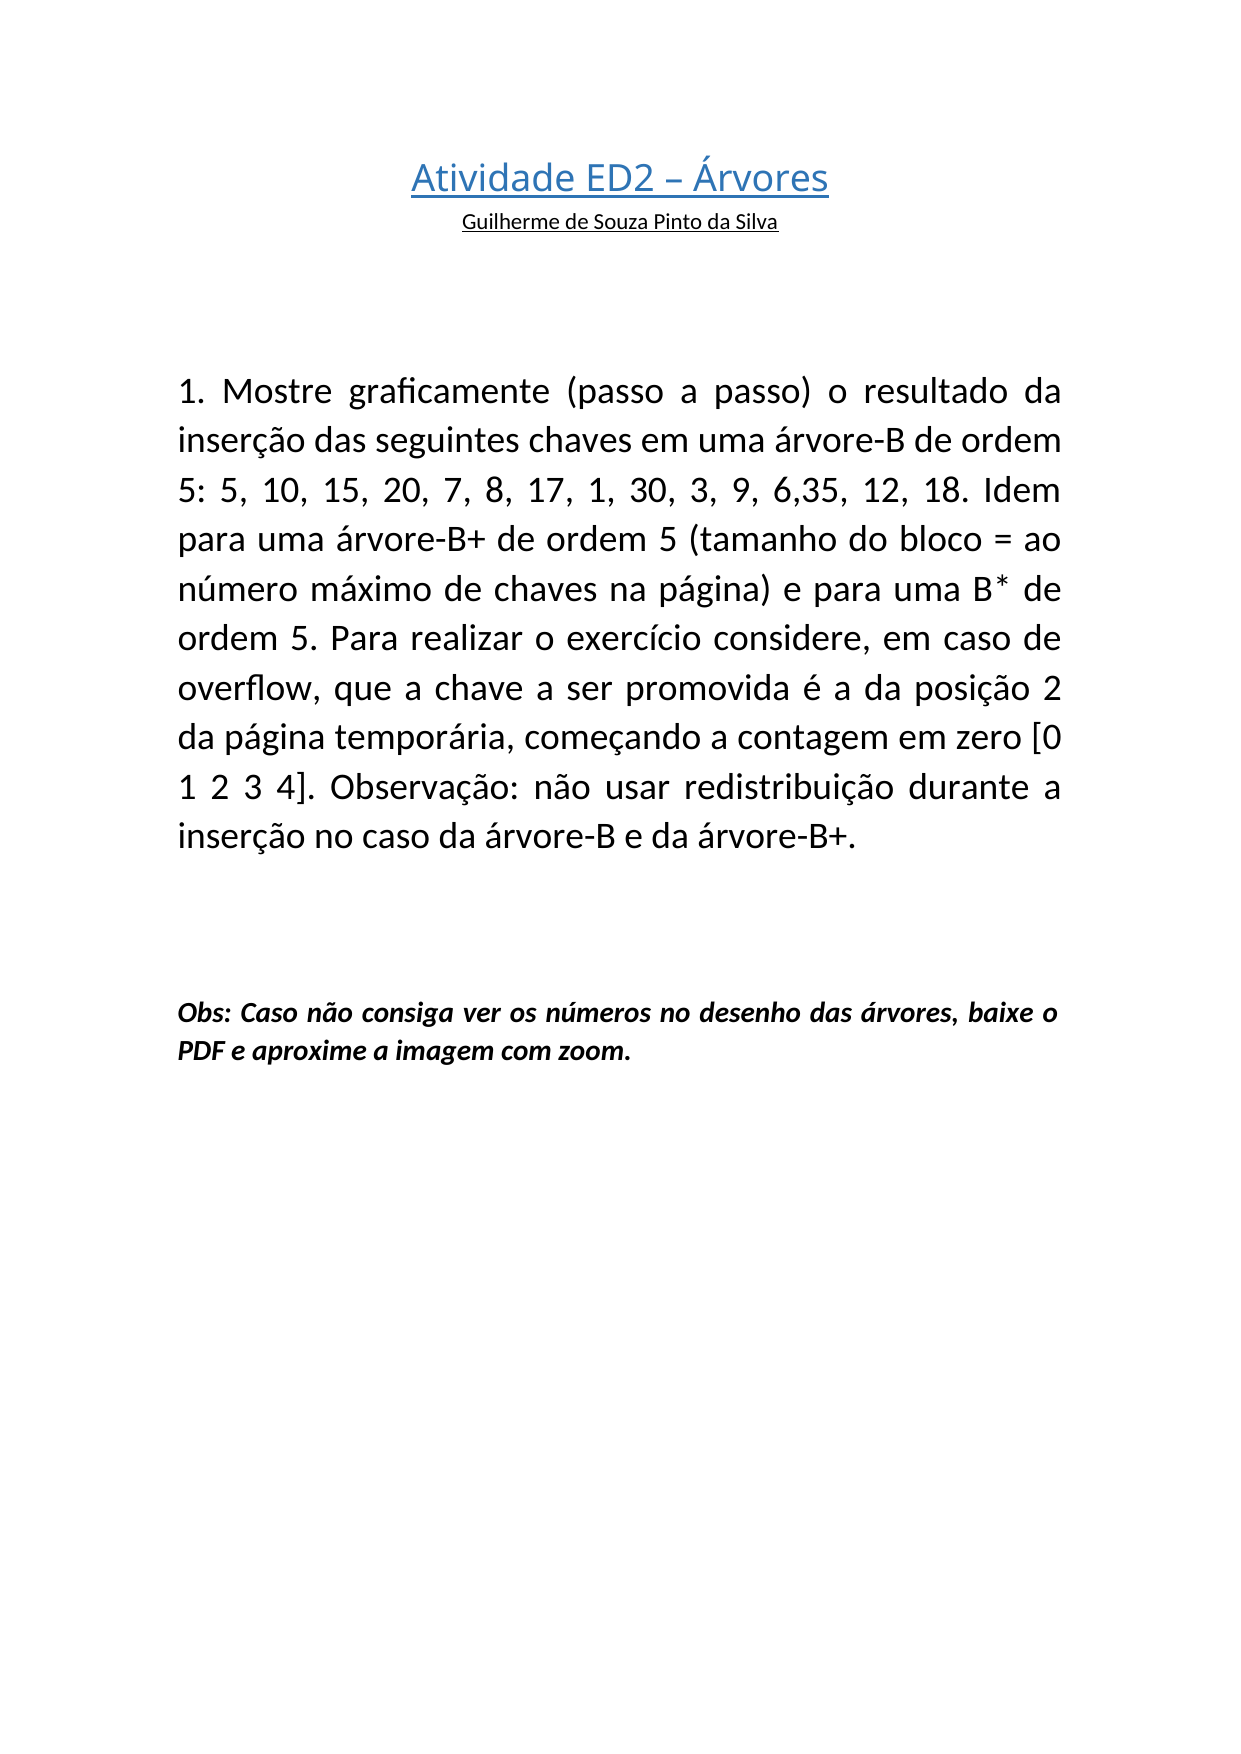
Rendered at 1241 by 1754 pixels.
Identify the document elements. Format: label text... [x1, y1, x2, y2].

text Guilherme de Souza Pinto da Silva [177, 207, 1063, 235]
text Obs: Caso não consiga ver os números no desenho das árvores, baixe o PDF e aproxime a imagem com zoom. [177, 994, 1063, 1068]
text 1. Mostre graficamente (passo a passo) o resultado da inserção das seguintes chaves em uma árvore-B de ordem 5: 5, 10, 15, 20, 7, 8, 17, 1, 30, 3, 9, 6,35, 12, 18. Idem para uma árvore-B+ de ordem 5 (tamanho do bloco = ao número máximo de chaves na página) e para uma B* de ordem 5. Para realizar o exercício considere, em caso de overflow, que a chave a ser promovida é a da posição 2 da página temporária, começando a contagem em zero [0 1 2 3 4]. Observação: não usar redistribuição durante a inserção no caso da árvore-B e da árvore-B+. [177, 367, 1063, 858]
subtitle Atividade ED2 – Árvores [177, 152, 1063, 203]
